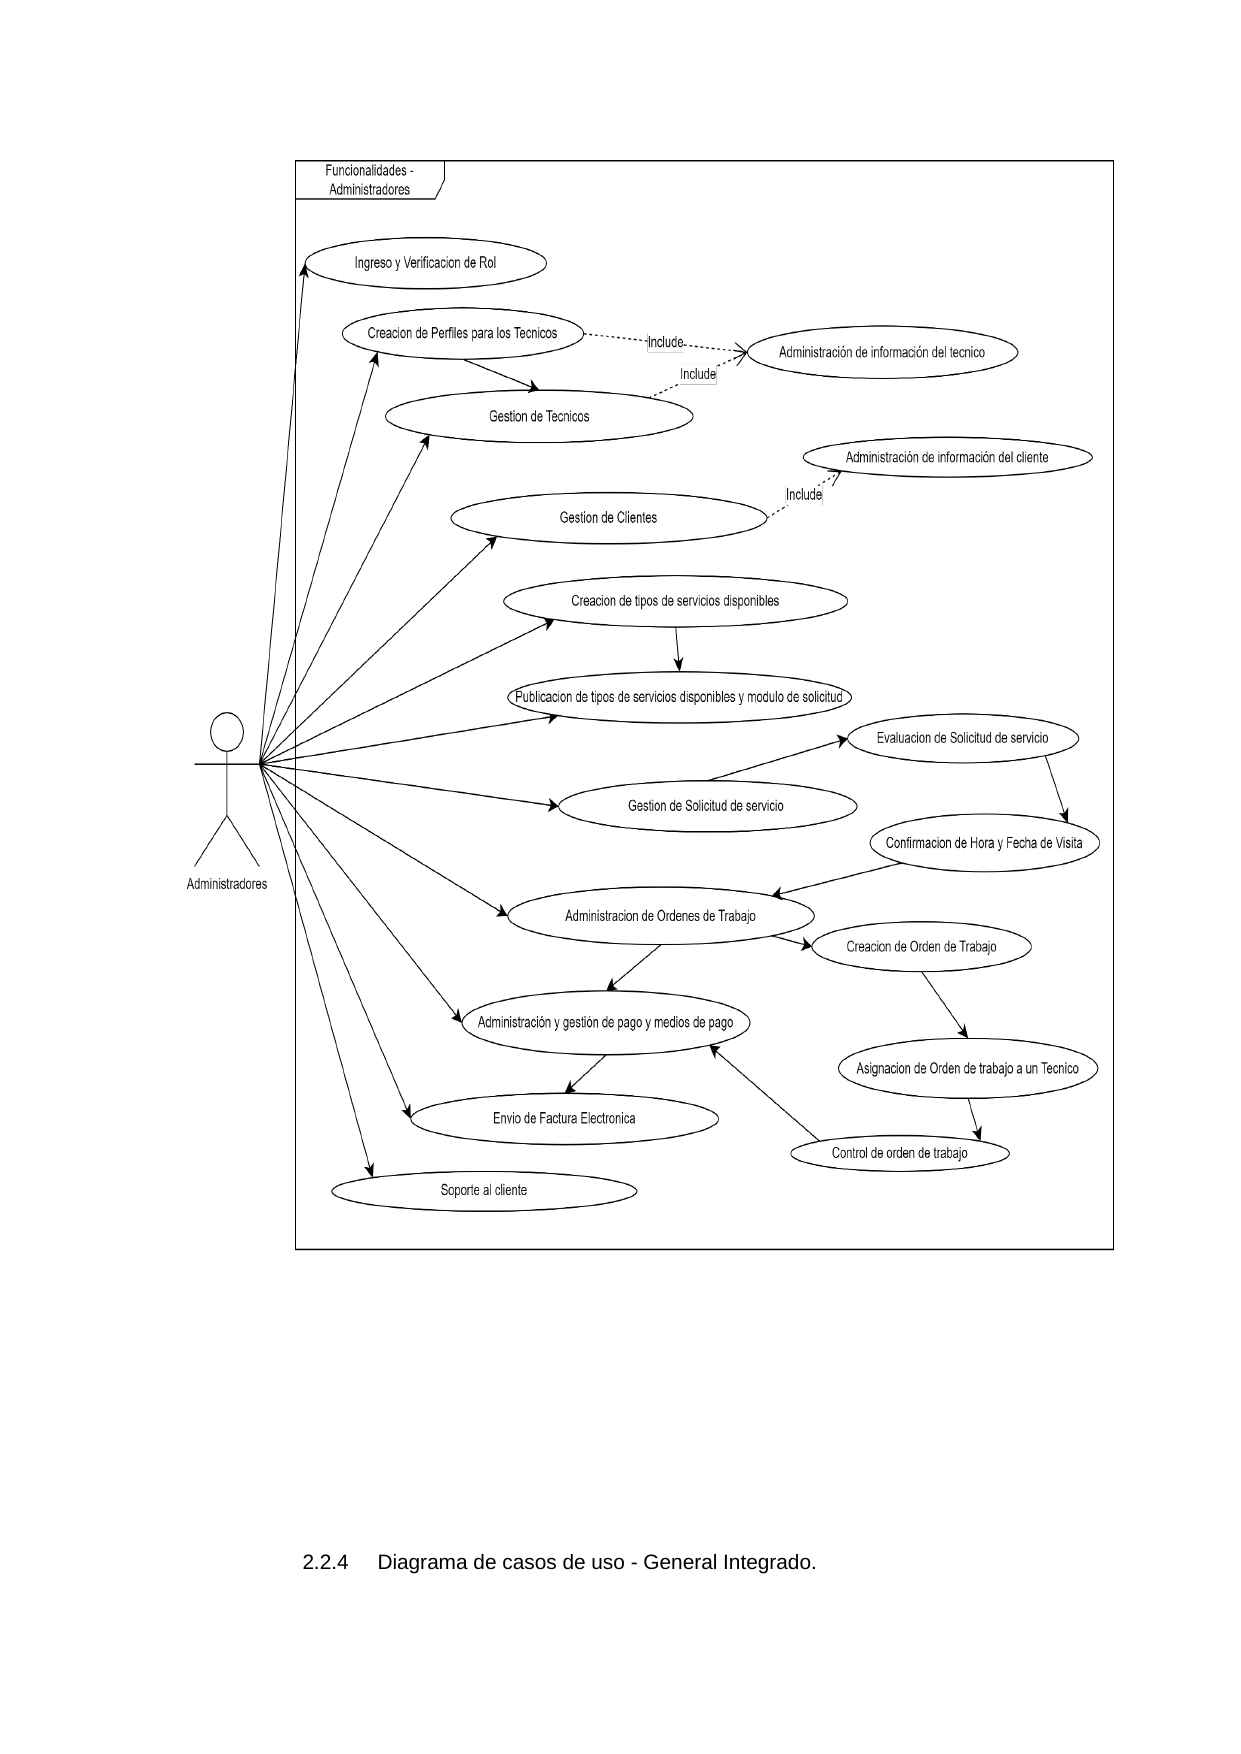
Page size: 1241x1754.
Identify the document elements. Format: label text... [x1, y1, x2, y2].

list Diagrama de casos de uso - General Integrado. [302, 1550, 1063, 1574]
picture [177, 147, 1124, 1263]
